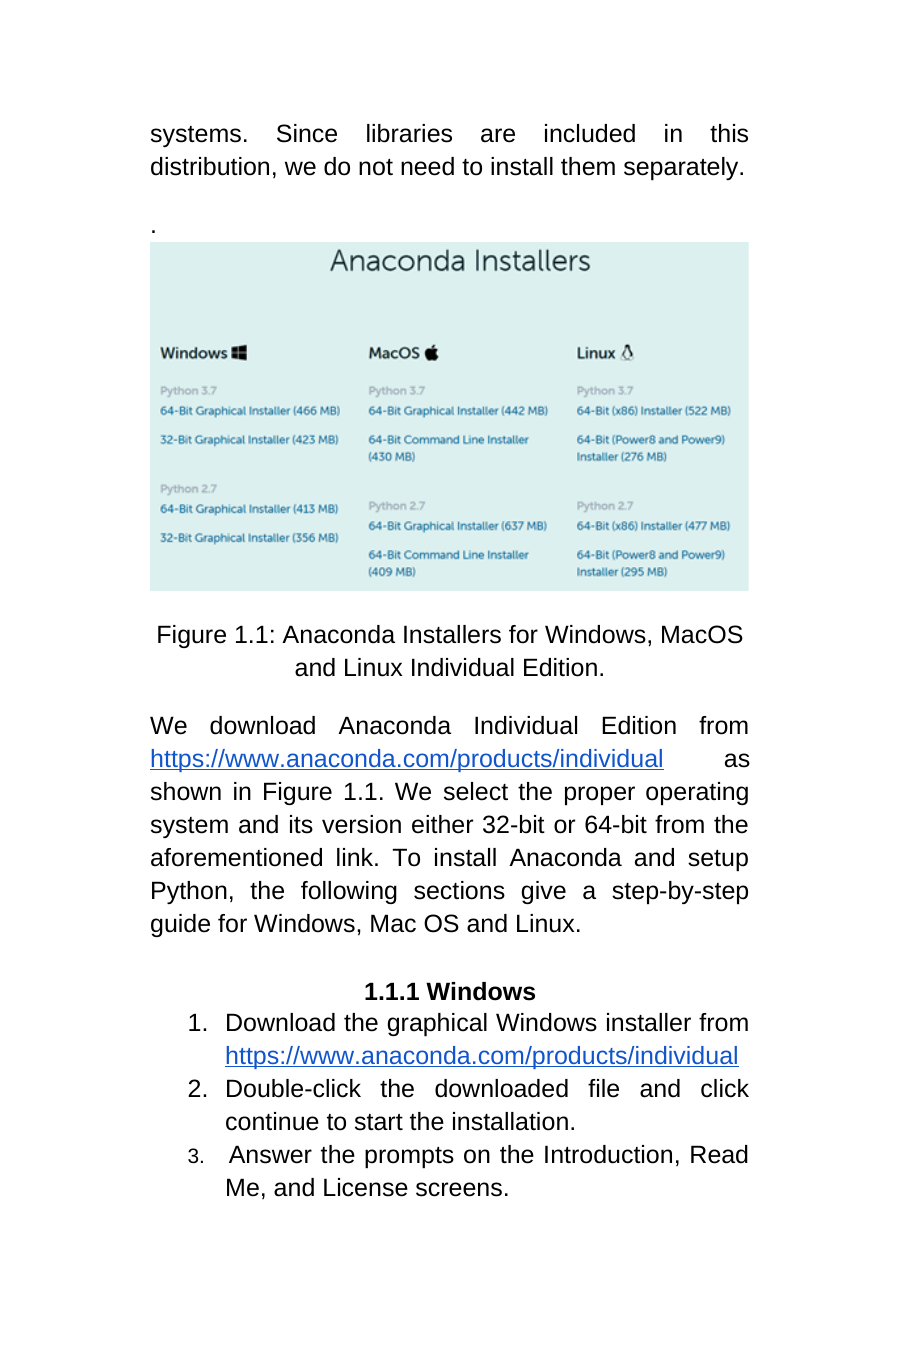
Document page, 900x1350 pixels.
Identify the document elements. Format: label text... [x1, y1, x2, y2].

subtitle 1.1.1 Windows [150, 977, 750, 1006]
list Download the graphical Windows installer from https://www.anaconda.com/products/individual [187, 1008, 750, 1070]
list Answer the prompts on the Introduction, Read Me, and License screens. [187, 1140, 750, 1202]
list Double-click the downloaded file and click continue to start the installation. [187, 1074, 750, 1136]
text We download Anaconda Individual Edition from https://www.anaconda.com/products/individual as shown in Figure 1.1. We select the proper operating system and its version either 32-bit or 64-bit from the aforementioned link. To install Anaconda and setup Python, the following sections give a step-by-step guide for Windows, Mac OS and Linux. [150, 711, 750, 938]
text Figure 1.1: Anaconda Installers for Windows, MacOS and Linux Individual Edition. [150, 620, 750, 681]
picture [150, 242, 749, 591]
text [150, 118, 750, 180]
